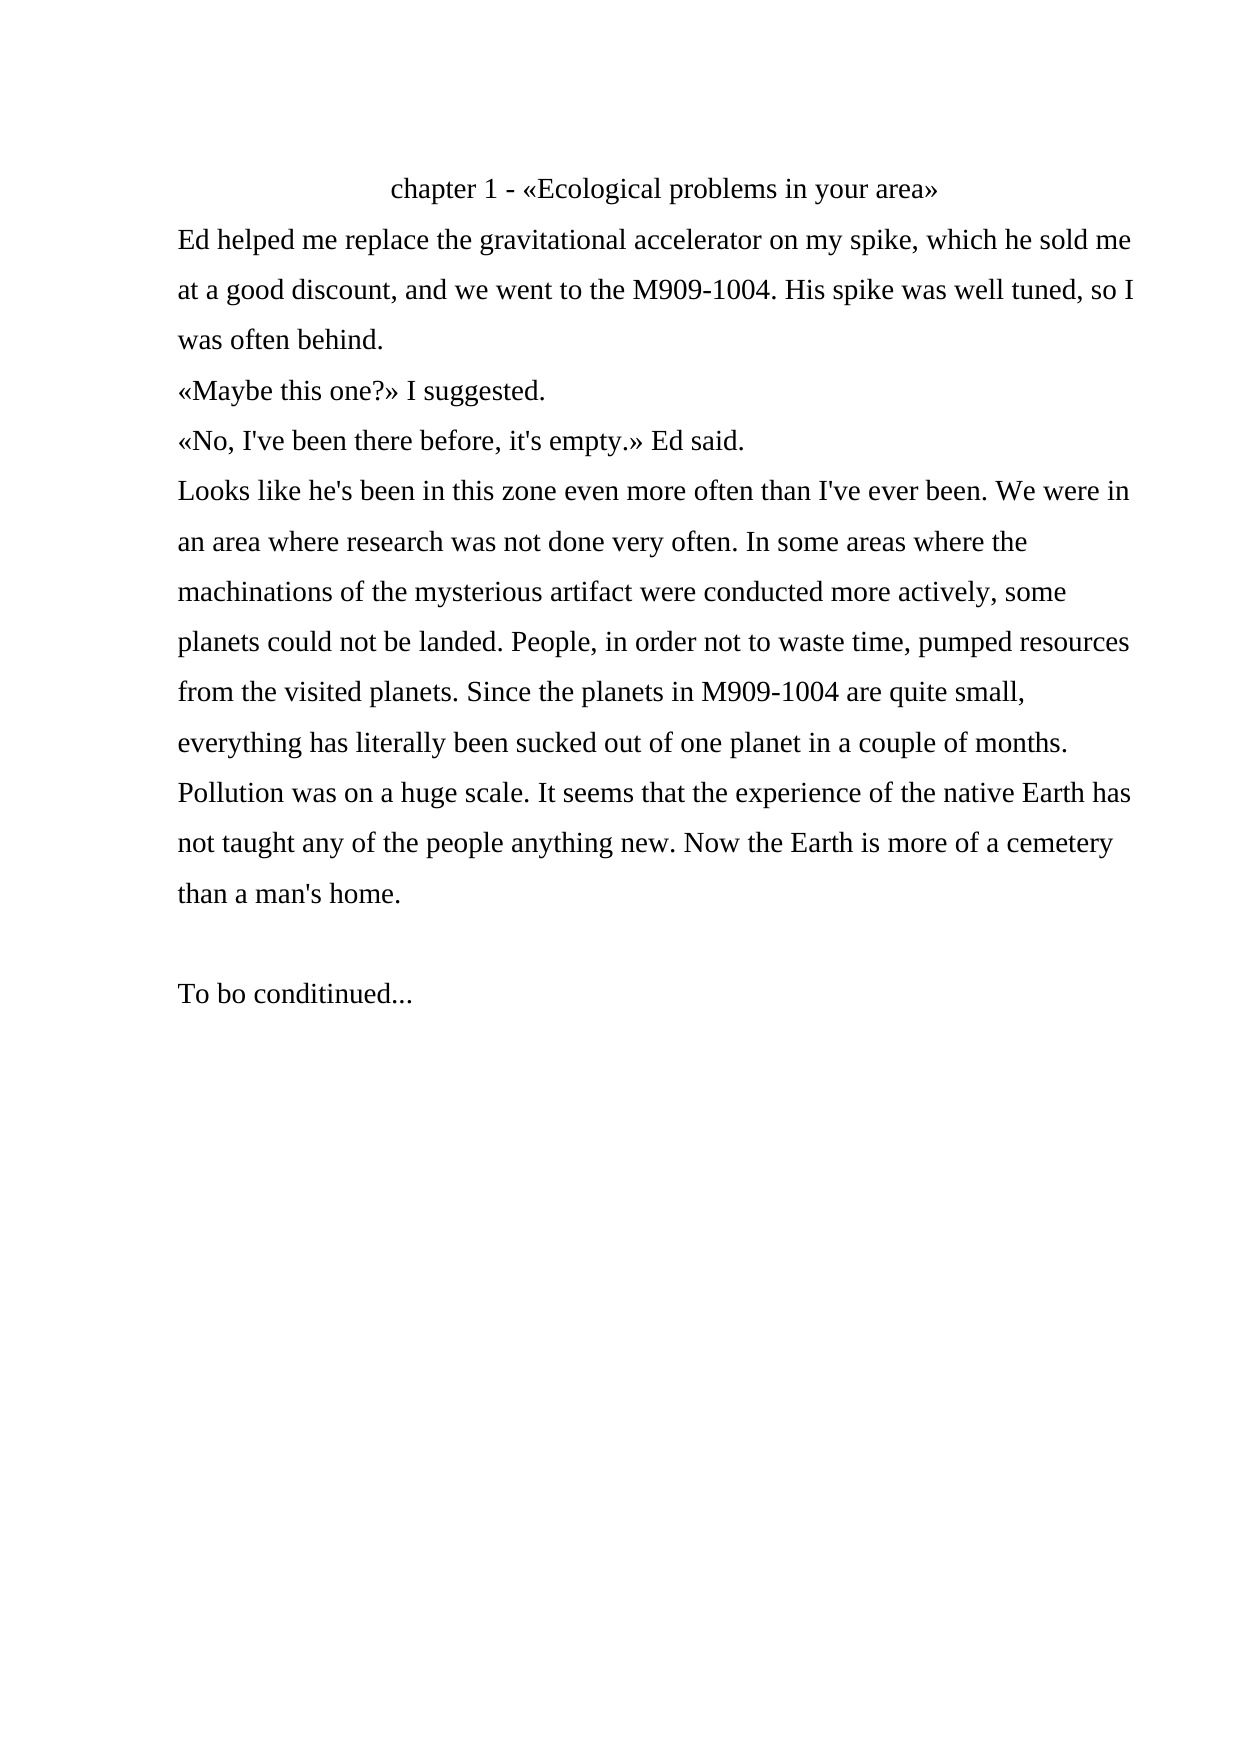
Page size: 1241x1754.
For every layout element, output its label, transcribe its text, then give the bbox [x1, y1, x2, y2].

text «Maybe this one?» I suggested. [177, 373, 1152, 406]
text To bo conditinued... [177, 976, 1152, 1010]
text Looks like he's been in this zone even more often than I've ever been. We were in an area where research was not done very often. In some areas where the machinations of the mysterious artifact were conducted more actively, some planets could not be landed. People, in order not to waste time, pumped resources from the visited planets. Since the planets in M909-1004 are quite small, everything has literally been sucked out of one planet in a couple of months. Pollution was on a huge scale. It seems that the experience of the native Earth has not taught any of the people anything new. Now the Earth is more of a cemetery than a man's home. [177, 473, 1152, 909]
text chapter 1 - «Ecological problems in your area» [177, 171, 1152, 205]
text Ed helped me replace the gravitational accelerator on my spike, which he sold me at a good discount, and we went to the M909-1004. His spike was well tuned, so I was often behind. [177, 222, 1152, 356]
text «No, I've been there before, it's empty.» Ed said. [177, 423, 1152, 457]
